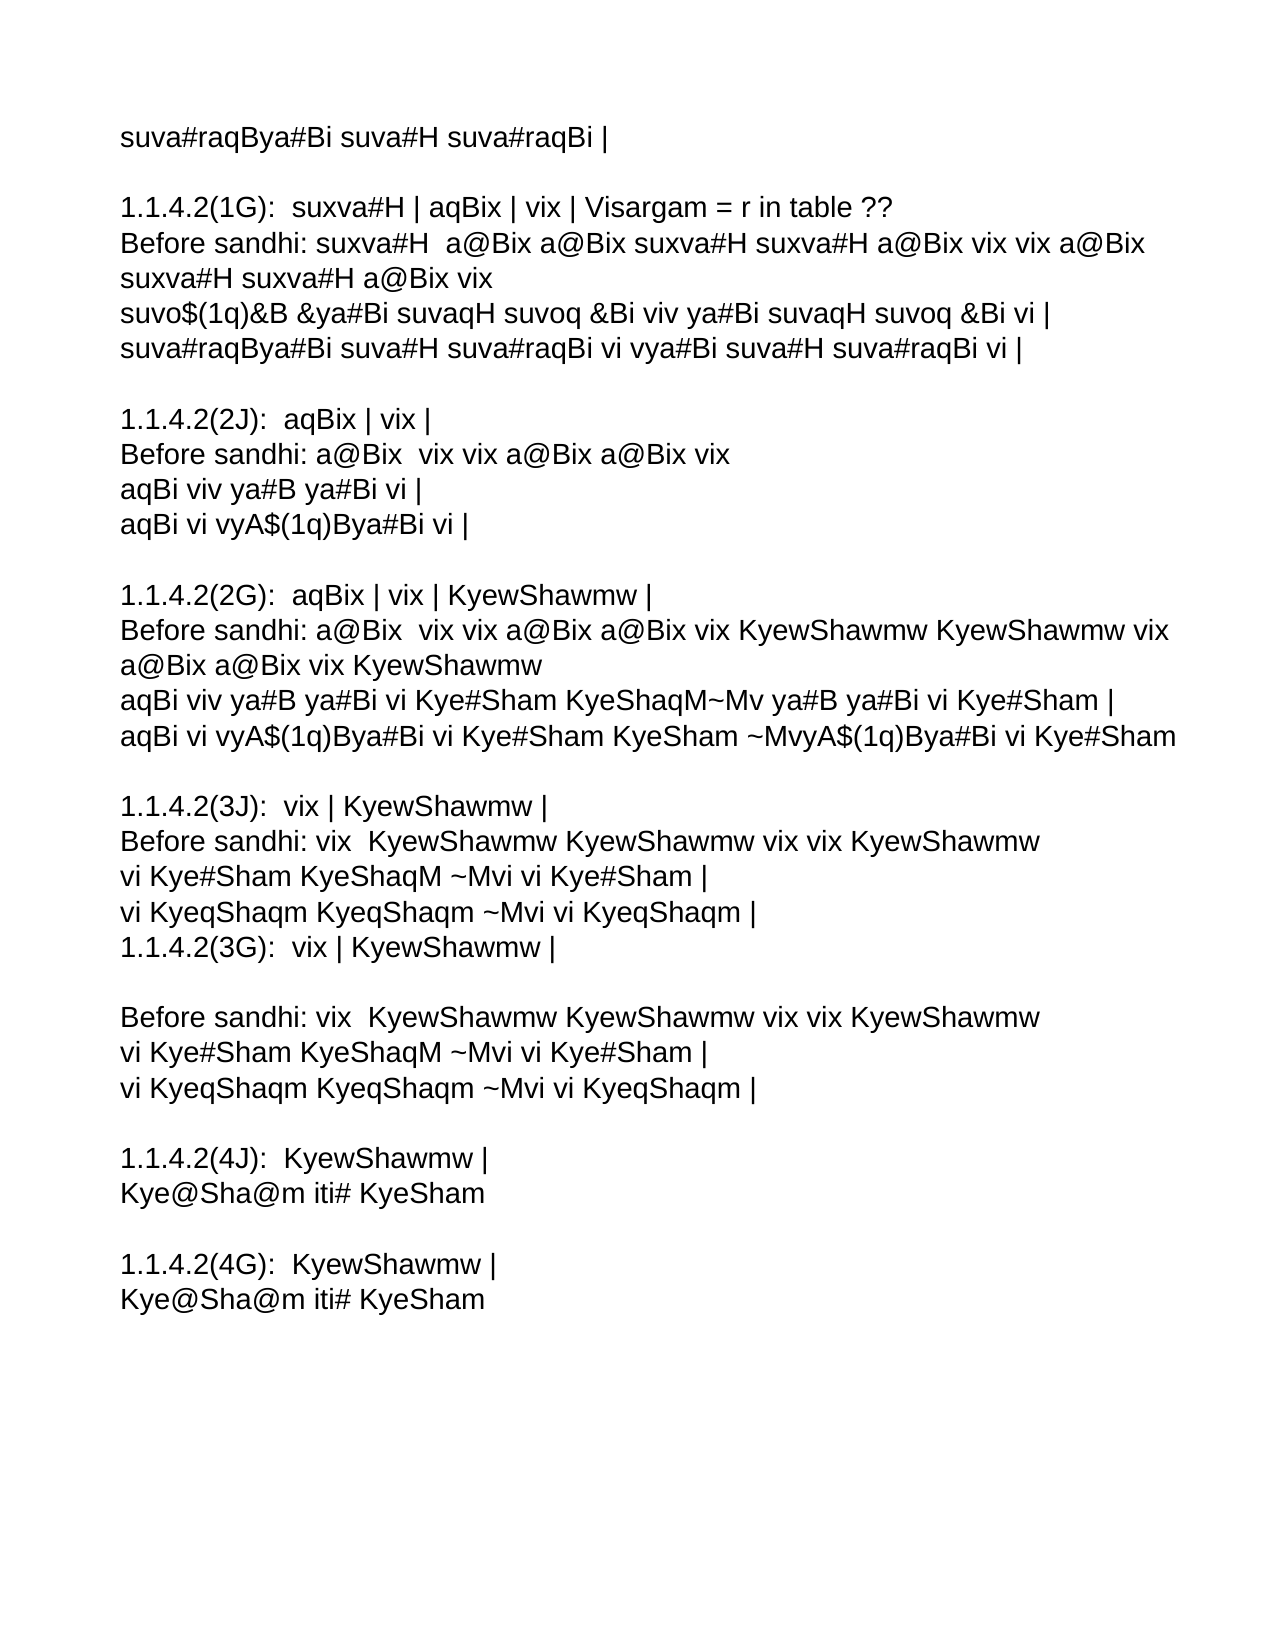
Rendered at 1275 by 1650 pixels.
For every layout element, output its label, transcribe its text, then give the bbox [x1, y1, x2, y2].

text vi Kye#Sham KyeShaqM ~Mvi vi Kye#Sham | [120, 859, 1200, 893]
text vi Kye#Sham KyeShaqM ~Mvi vi Kye#Sham | [120, 1035, 1200, 1069]
text 1.1.4.2(4G): KyewShawmw | [120, 1247, 1200, 1280]
text suva#raqBya#Bi suva#H suva#raqBi | [120, 120, 1200, 153]
text aqBi viv ya#B ya#Bi vi | [120, 472, 1200, 506]
text 1.1.4.2(2G): aqBix | vix | KyewShawmw | [120, 578, 1200, 611]
text vi KyeqShaqm KyeqShaqm ~Mvi vi KyeqShaqm | [120, 1071, 1200, 1104]
text vi KyeqShaqm KyeqShaqm ~Mvi vi KyeqShaqm | [120, 894, 1200, 928]
text aqBi viv ya#B ya#Bi vi Kye#Sham KyeShaqM~Mv ya#B ya#Bi vi Kye#Sham | [120, 683, 1200, 717]
text 1.1.4.2(3G): vix | KyewShawmw | [120, 930, 1200, 963]
text 1.1.4.2(4J): KyewShawmw | [120, 1141, 1200, 1174]
text 1.1.4.2(3J): vix | KyewShawmw | [120, 789, 1200, 822]
text Before sandhi: a@Bix vix vix a@Bix a@Bix vix [120, 437, 1200, 470]
text Before sandhi: suxva#H a@Bix a@Bix suxva#H suxva#H a@Bix vix vix a@Bix suxva#H suxva#H a@Bix vix [120, 226, 1200, 294]
text Kye@Sha@m iti# KyeSham [120, 1176, 1200, 1210]
text Before sandhi: a@Bix vix vix a@Bix a@Bix vix KyewShawmw KyewShawmw vix a@Bix a@Bix vix KyewShawmw [120, 613, 1200, 682]
text 1.1.4.2(1G): suxva#H | aqBix | vix | Visargam = r in table ?? [120, 190, 1200, 224]
text aqBi vi vyA$(1q)Bya#Bi vi Kye#Sham KyeSham ~MvyA$(1q)Bya#Bi vi Kye#Sham [120, 718, 1200, 752]
text Before sandhi: vix KyewShawmw KyewShawmw vix vix KyewShawmw [120, 1000, 1200, 1034]
text suvo$(1q)&B &ya#Bi suvaqH suvoq &Bi viv ya#Bi suvaqH suvoq &Bi vi | [120, 296, 1200, 329]
text aqBi vi vyA$(1q)Bya#Bi vi | [120, 507, 1200, 541]
text Kye@Sha@m iti# KyeSham [120, 1282, 1200, 1315]
text 1.1.4.2(2J): aqBix | vix | [120, 402, 1200, 435]
text suva#raqBya#Bi suva#H suva#raqBi vi vya#Bi suva#H suva#raqBi vi | [120, 331, 1200, 365]
text Before sandhi: vix KyewShawmw KyewShawmw vix vix KyewShawmw [120, 824, 1200, 858]
